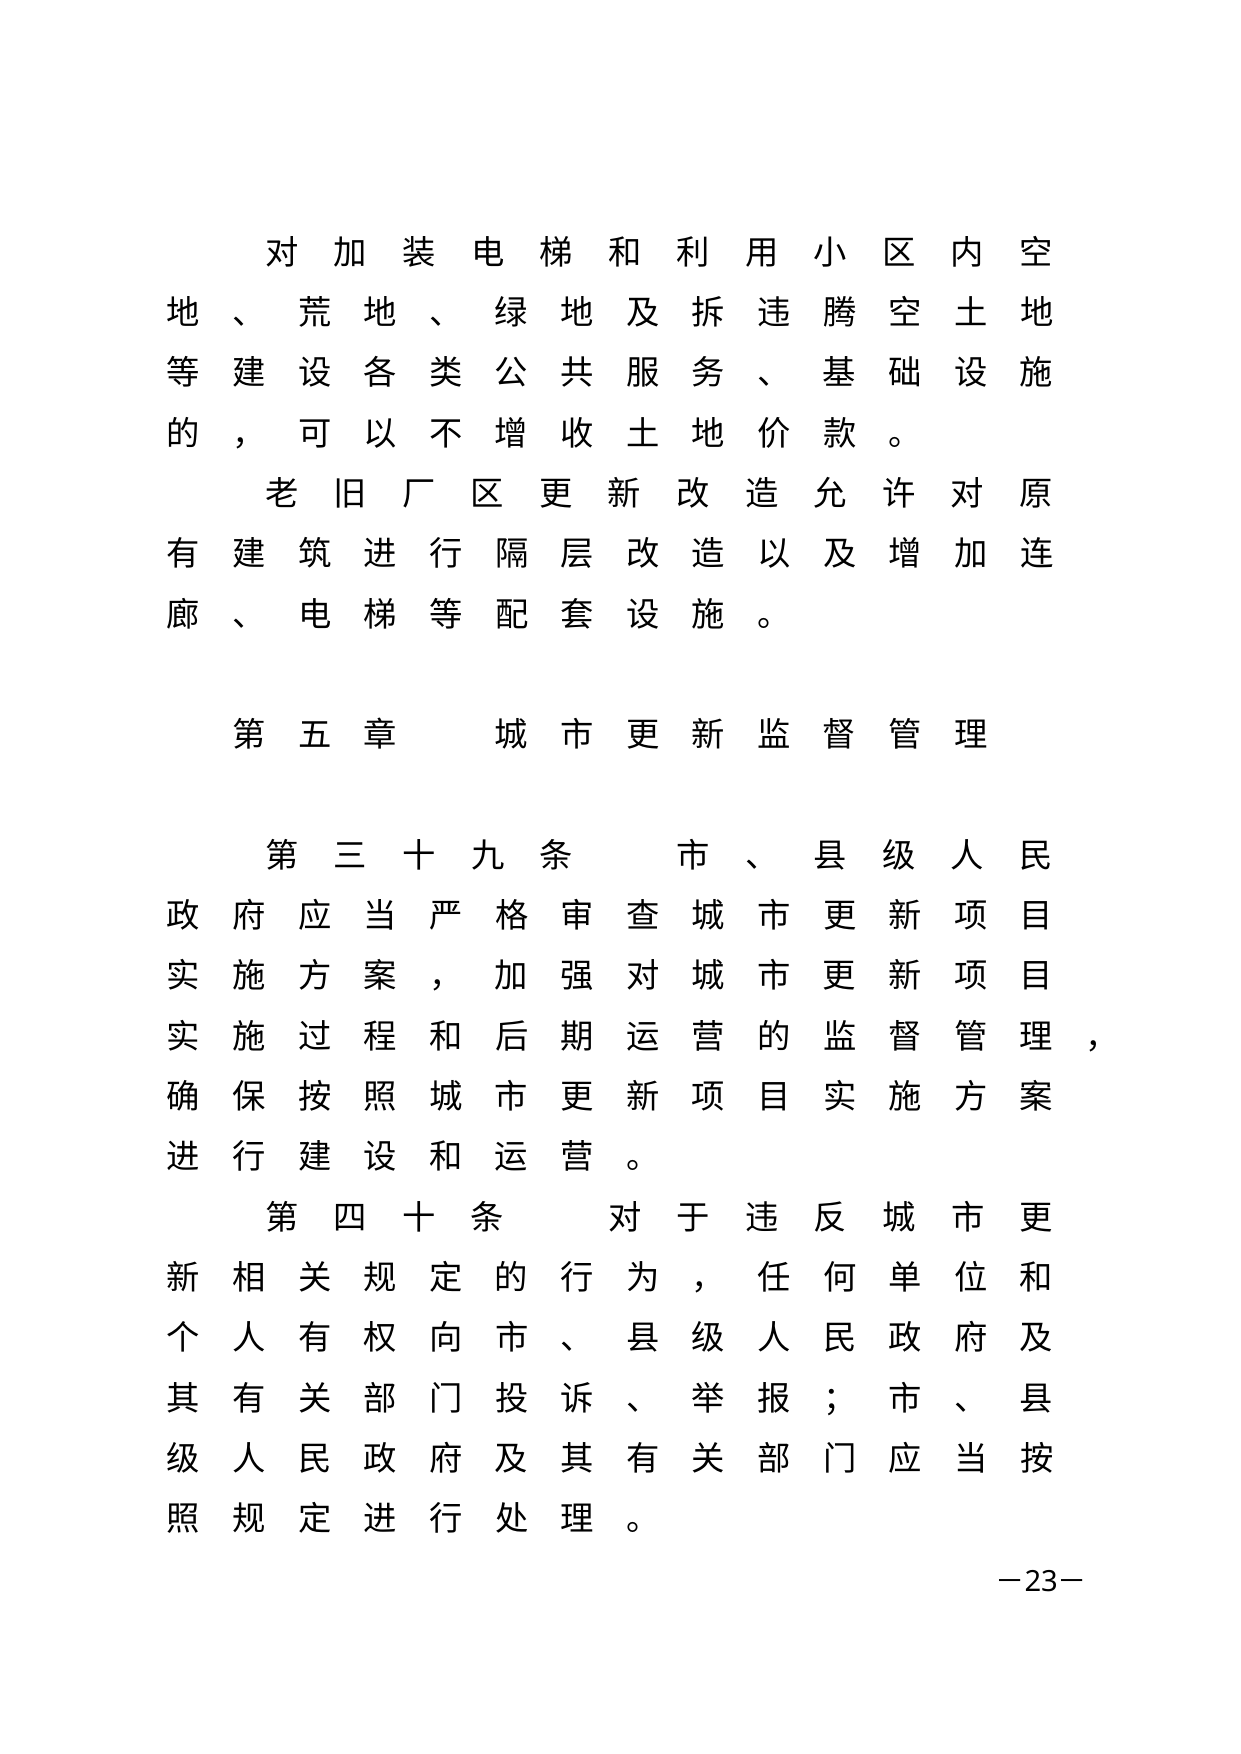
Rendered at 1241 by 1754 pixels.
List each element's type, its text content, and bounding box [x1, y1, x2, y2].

text 老旧厂区更新改造允许对原有建筑进行隔层改造以及增加连廊、电梯等配套设施。 [167, 461, 1085, 642]
text 对加装电梯和利用小区内空地、荒地、绿地及拆违腾空土地等建设各类公共服务、基础设施的，可以不增收土地价款。 [167, 219, 1085, 461]
text 第三十九条 市、县级人民政府应当严格审查城市更新项目实施方案，加强对城市更新项目实施过程和后期运营的监督管理，确保按照城市更新项目实施方案进行建设和运营。 [167, 823, 1085, 1184]
text 第四十条 对于违反城市更新相关规定的行为，任何单位和个人有权向市、县级人民政府及其有关部门投诉、举报；市、县级人民政府及其有关部门应当按照规定进行处理。 [167, 1184, 1085, 1546]
text 第五章 城市更新监督管理 [167, 702, 1085, 762]
